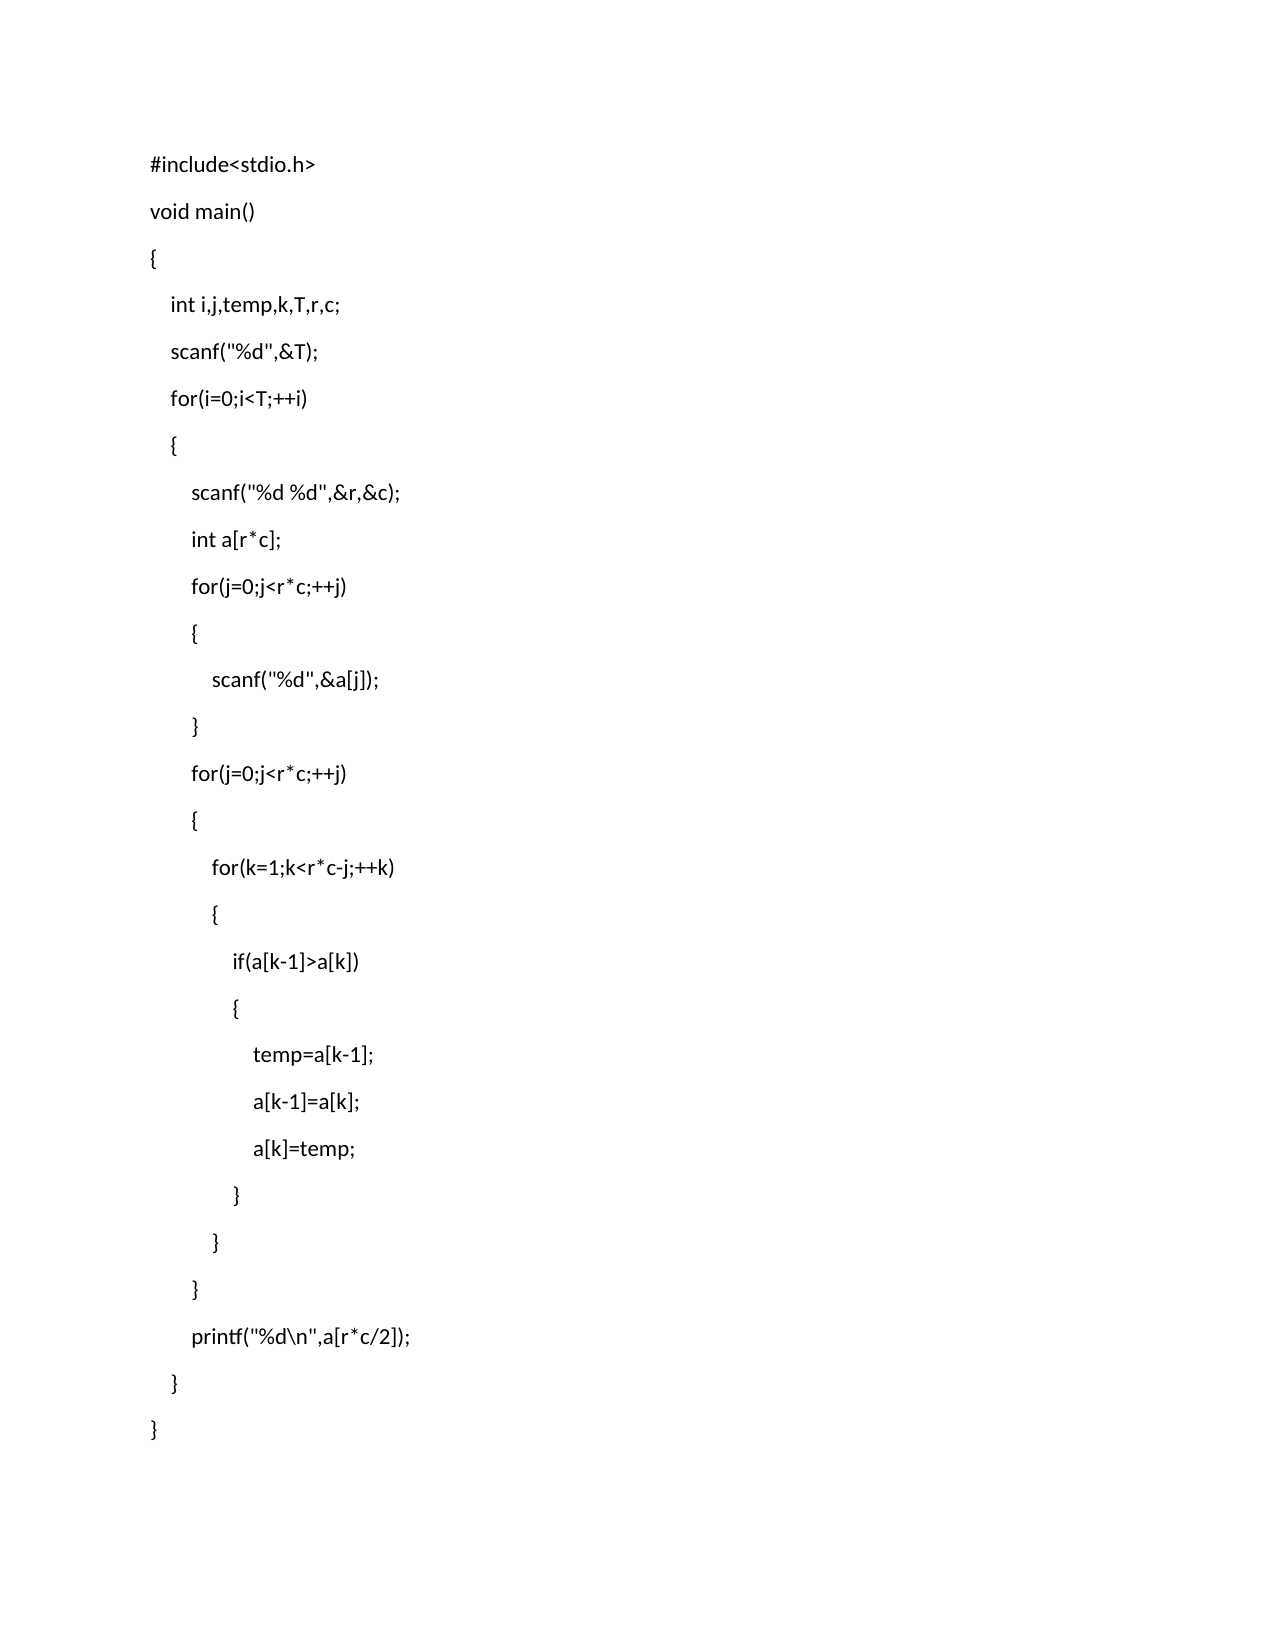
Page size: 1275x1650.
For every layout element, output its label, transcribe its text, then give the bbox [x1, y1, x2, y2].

text a[k-1]=a[k]; [150, 1087, 1125, 1116]
text scanf("%d %d",&r,&c); [150, 478, 1125, 506]
text { [150, 994, 1125, 1022]
text for(j=0;j<r*c;++j) [150, 572, 1125, 600]
text scanf("%d",&T); [150, 337, 1125, 366]
text for(i=0;i<T;++i) [150, 384, 1125, 412]
text int i,j,temp,k,T,r,c; [150, 291, 1125, 319]
text } [150, 1416, 1125, 1444]
text } [150, 1369, 1125, 1397]
text } [150, 1275, 1125, 1303]
text a[k]=temp; [150, 1134, 1125, 1162]
text { [150, 900, 1125, 928]
text { [150, 619, 1125, 647]
text temp=a[k-1]; [150, 1041, 1125, 1069]
text { [150, 431, 1125, 459]
text for(j=0;j<r*c;++j) [150, 759, 1125, 787]
text { [150, 806, 1125, 834]
text printf("%d\n",a[r*c/2]); [150, 1322, 1125, 1350]
text int a[r*c]; [150, 525, 1125, 553]
text } [150, 1181, 1125, 1209]
text { [150, 244, 1125, 272]
text if(a[k-1]>a[k]) [150, 947, 1125, 975]
text void main() [150, 197, 1125, 225]
text } [150, 712, 1125, 741]
text for(k=1;k<r*c-j;++k) [150, 853, 1125, 881]
text scanf("%d",&a[j]); [150, 666, 1125, 694]
text } [150, 1228, 1125, 1256]
text #include<stdio.h> [150, 150, 1125, 178]
